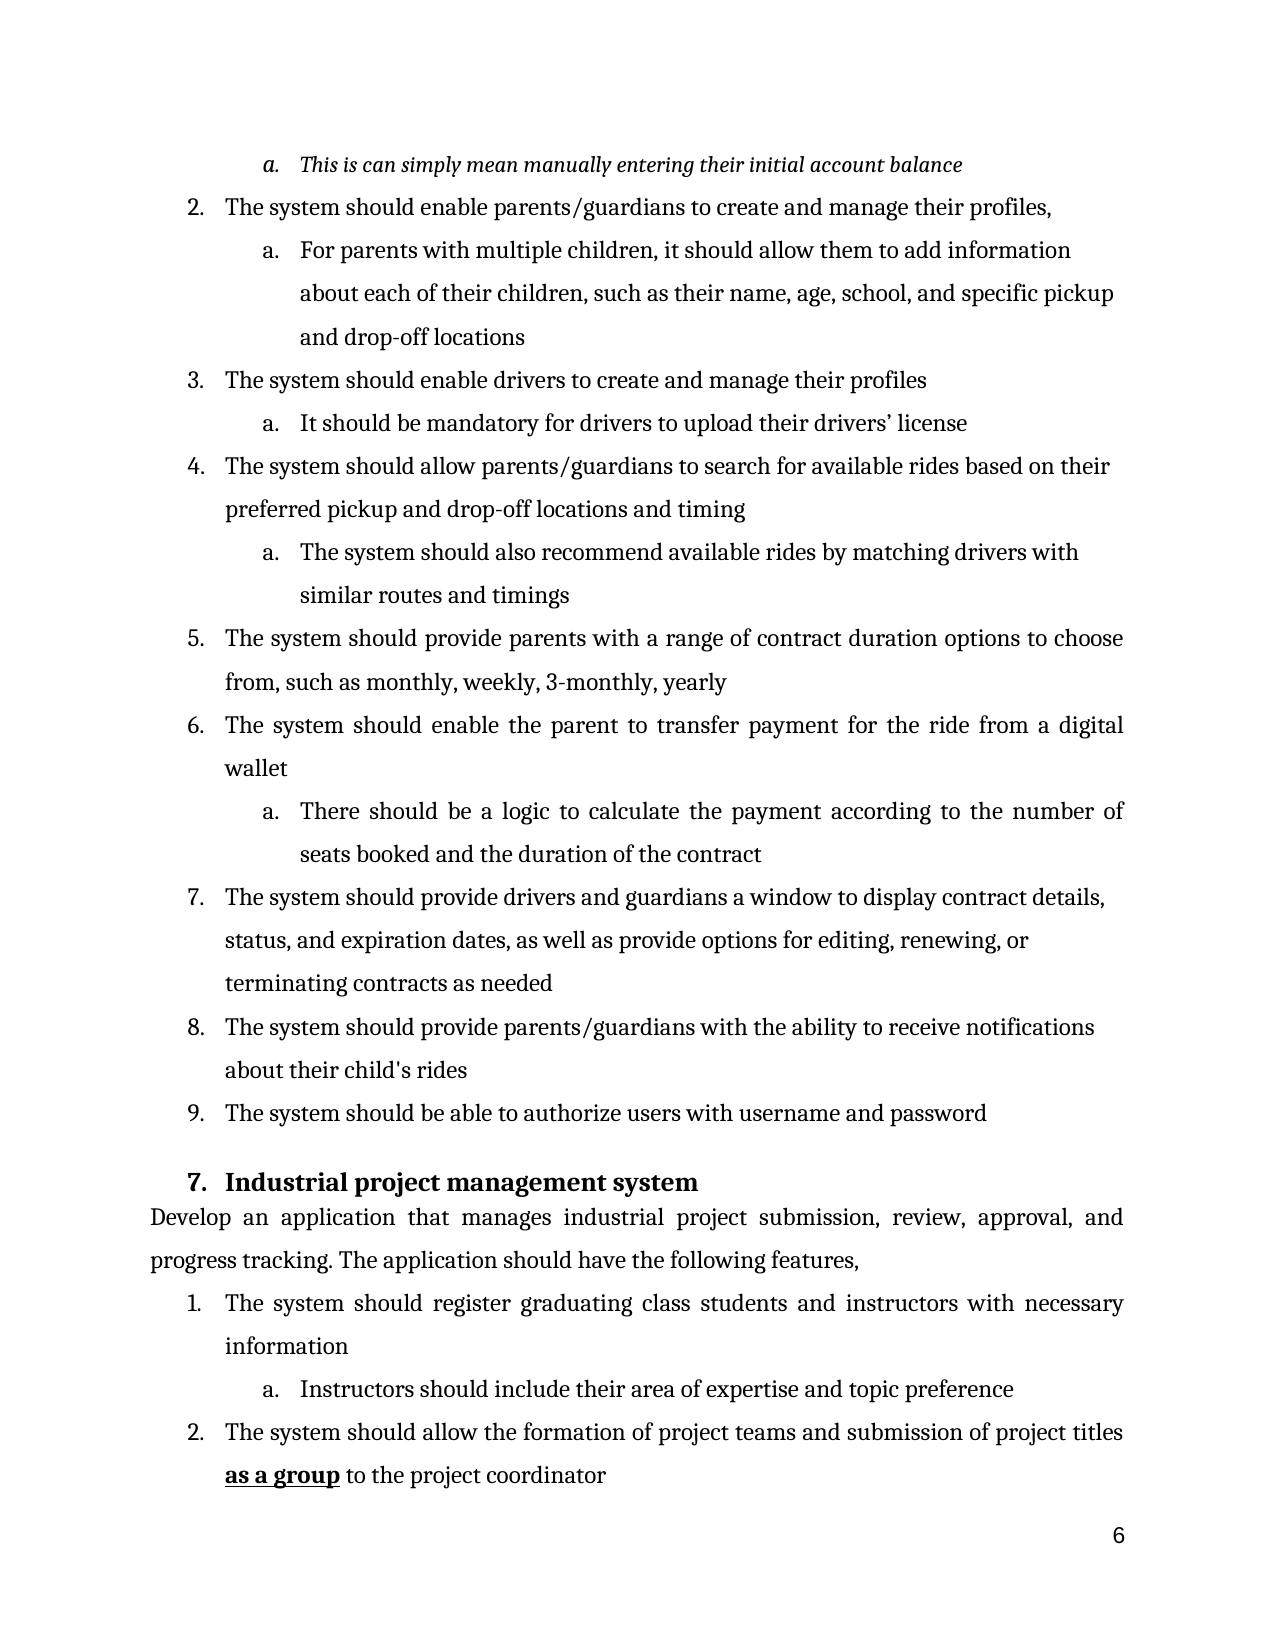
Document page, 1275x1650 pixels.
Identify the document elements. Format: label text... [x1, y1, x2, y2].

list The system should be able to authorize users with username and password [187, 1099, 1125, 1127]
list The system should enable drivers to create and manage their profiles [187, 366, 1125, 394]
list It should be mandatory for drivers to upload their drivers’ license [262, 409, 1125, 437]
list The system should enable the parent to transfer payment for the ride from a digital wallet [187, 711, 1125, 782]
list The system should provide parents with a range of contract duration options to choose from, such as monthly, weekly, 3-monthly, yearly [187, 624, 1125, 696]
list For parents with multiple children, it should allow them to add information about each of their children, such as their name, age, school, and specific pickup and drop-off locations [262, 236, 1125, 351]
list The system should also recommend available rides by matching drivers with similar routes and timings [262, 538, 1125, 610]
list The system should allow the formation of project teams and submission of project titles as a group to the project coordinator [187, 1418, 1125, 1490]
text Develop an application that manages industrial project submission, review, approval, and progress tracking. The application should have the following features, [150, 1203, 1125, 1274]
list The system should allow parents/guardians to search for available rides based on their preferred pickup and drop-off locations and timing [187, 452, 1125, 524]
list Instructors should include their area of expertise and topic preference [262, 1375, 1125, 1404]
list Industrial project management system [187, 1167, 1125, 1198]
list The system should register graduating class students and instructors with necessary information [187, 1289, 1125, 1361]
list This is can simply mean manually entering their initial account balance [262, 150, 1125, 179]
list The system should provide parents/guardians with the ability to receive notifications about their child's rides [187, 1012, 1125, 1084]
list The system should provide drivers and guardians a window to display contract details, status, and expiration dates, as well as provide options for editing, renewing, or terminating contracts as needed [187, 883, 1125, 998]
list The system should enable parents/guardians to create and manage their profiles, [187, 193, 1125, 222]
list There should be a logic to calculate the payment according to the number of seats booked and the duration of the contract [262, 797, 1125, 869]
